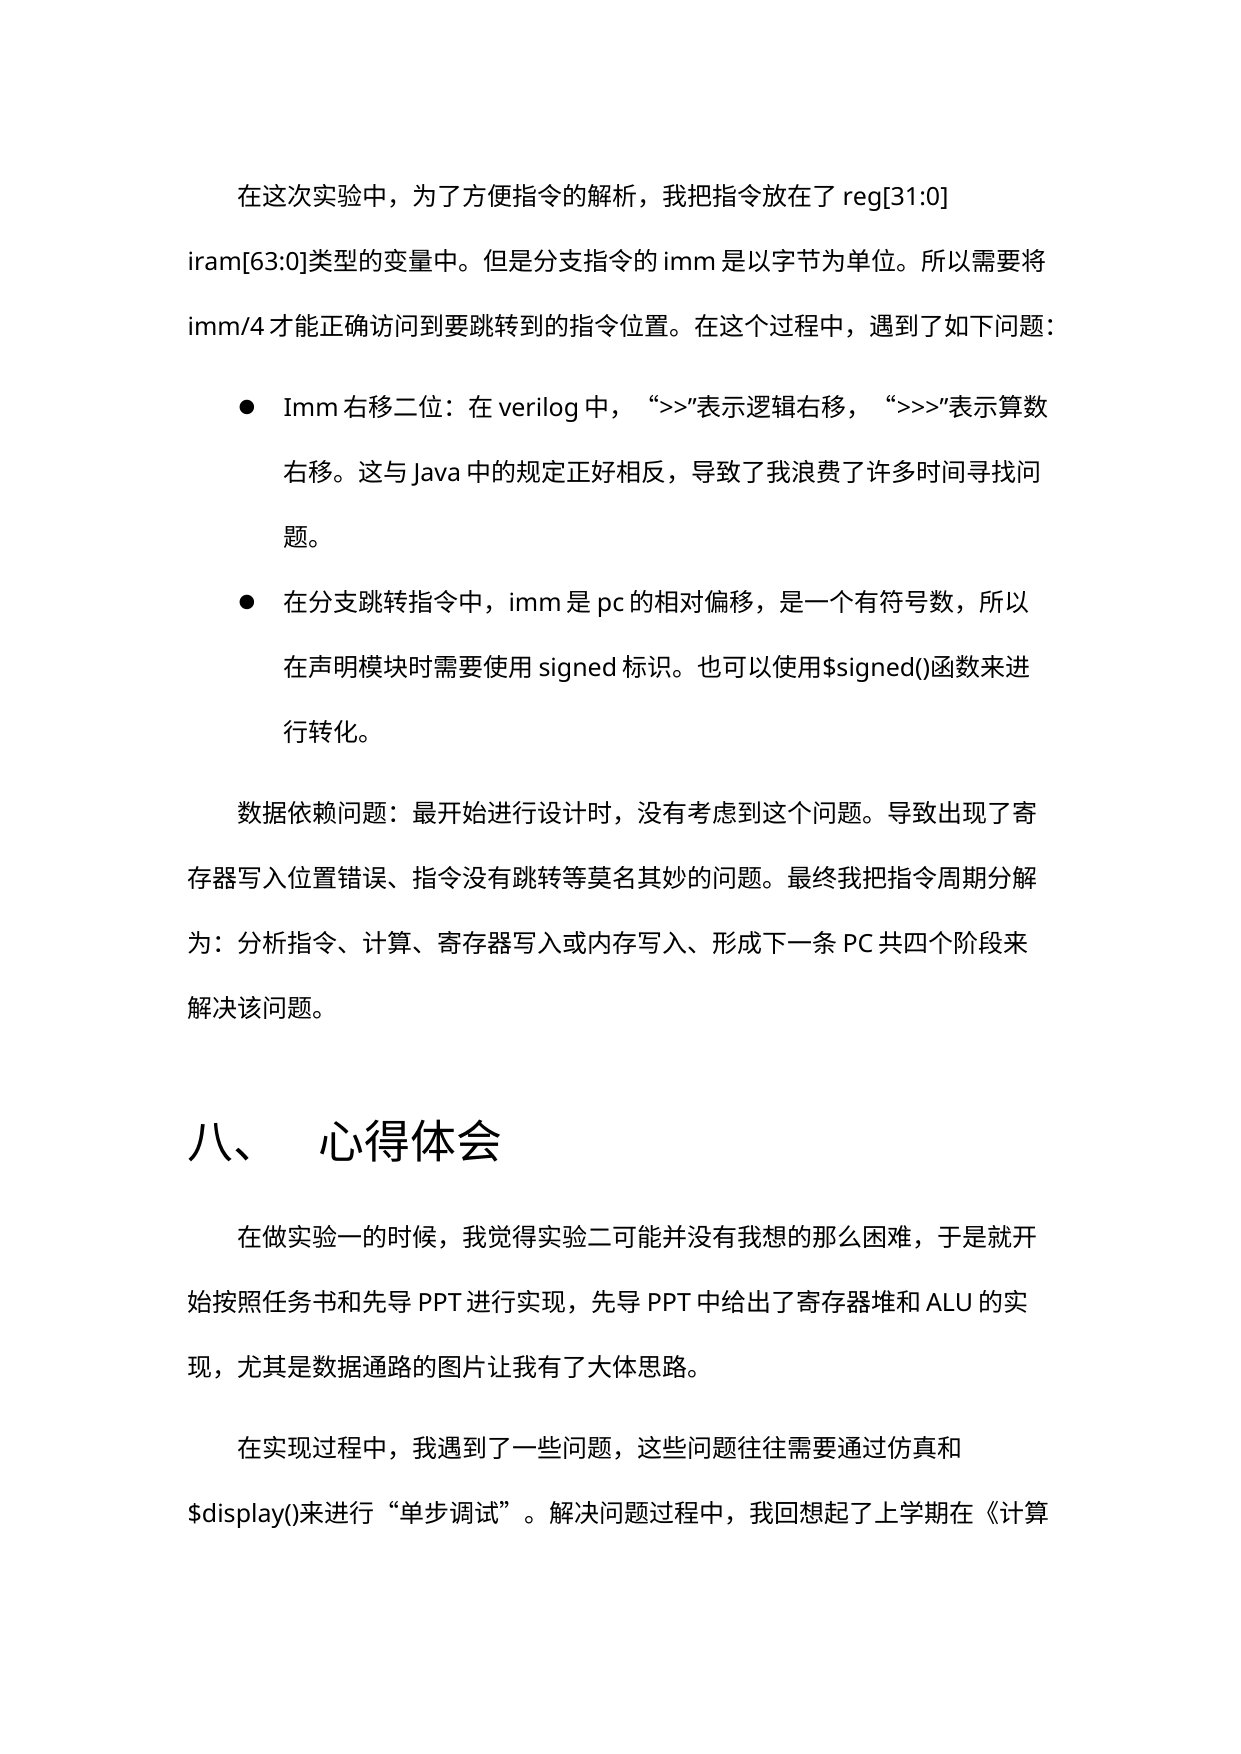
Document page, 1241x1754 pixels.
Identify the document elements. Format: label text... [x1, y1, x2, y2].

text 数据依赖问题：最开始进行设计时，没有考虑到这个问题。导致出现了寄存器写入位置错误、指令没有跳转等莫名其妙的问题。最终我把指令周期分解为：分析指令、计算、寄存器写入或内存写入、形成下一条PC共四个阶段来解决该问题。 [187, 779, 1053, 1039]
list 在分支跳转指令中，imm是pc的相对偏移，是一个有符号数，所以在声明模块时需要使用signed标识。也可以使用$signed()函数来进行转化。 [237, 568, 1053, 763]
text 在做实验一的时候，我觉得实验二可能并没有我想的那么困难，于是就开始按照任务书和先导PPT进行实现，先导PPT中给出了寄存器堆和ALU的实现，尤其是数据通路的图片让我有了大体思路。 [187, 1203, 1053, 1398]
list Imm右移二位：在verilog中，“>>”表示逻辑右移，“>>>”表示算数右移。这与Java中的规定正好相反，导致了我浪费了许多时间寻找问题。 [237, 373, 1053, 568]
text 在这次实验中，为了方便指令的解析，我把指令放在了reg[31:0] iram[63:0]类型的变量中。但是分支指令的imm是以字节为单位。所以需要将imm/4才能正确访问到要跳转到的指令位置。在这个过程中，遇到了如下问题： [187, 162, 1053, 357]
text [187, 1414, 1053, 1544]
subtitle 心得体会 [187, 1089, 1053, 1187]
